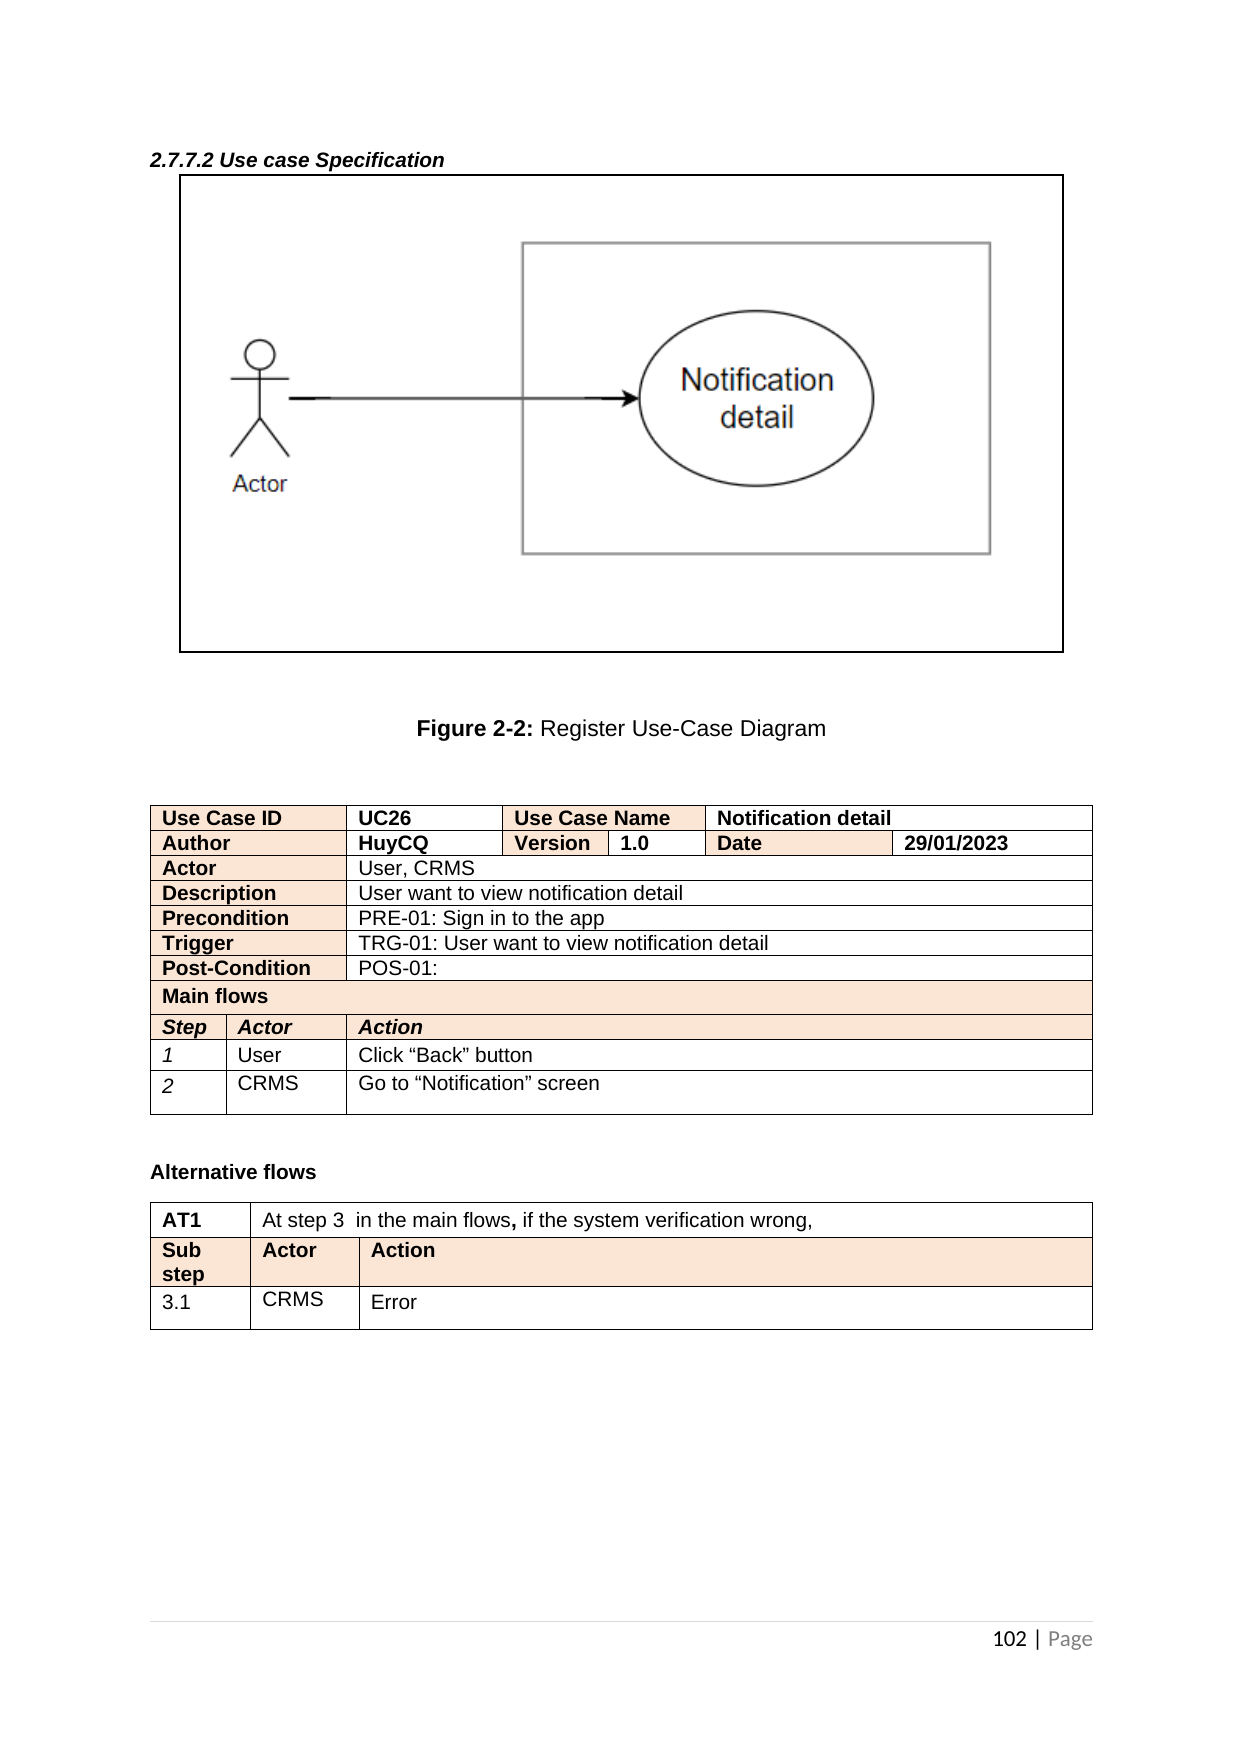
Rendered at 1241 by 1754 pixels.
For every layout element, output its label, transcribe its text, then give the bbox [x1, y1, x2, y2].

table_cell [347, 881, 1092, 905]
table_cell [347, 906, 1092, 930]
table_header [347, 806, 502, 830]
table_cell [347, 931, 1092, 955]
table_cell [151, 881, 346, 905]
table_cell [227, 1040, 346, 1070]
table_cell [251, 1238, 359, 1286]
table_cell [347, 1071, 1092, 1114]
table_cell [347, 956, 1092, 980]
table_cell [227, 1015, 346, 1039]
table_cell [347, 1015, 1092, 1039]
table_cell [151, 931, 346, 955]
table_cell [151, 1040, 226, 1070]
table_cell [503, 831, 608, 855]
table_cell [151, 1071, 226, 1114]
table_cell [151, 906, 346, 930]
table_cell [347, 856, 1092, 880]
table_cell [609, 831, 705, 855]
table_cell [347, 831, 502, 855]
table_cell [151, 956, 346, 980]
picture [181, 176, 1062, 651]
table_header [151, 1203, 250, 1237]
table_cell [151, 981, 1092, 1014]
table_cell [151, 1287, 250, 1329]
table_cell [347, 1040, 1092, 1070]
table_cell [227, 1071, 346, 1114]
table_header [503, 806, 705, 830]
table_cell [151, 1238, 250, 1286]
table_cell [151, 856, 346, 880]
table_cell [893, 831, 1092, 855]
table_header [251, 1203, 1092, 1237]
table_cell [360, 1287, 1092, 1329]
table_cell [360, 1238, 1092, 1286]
text Alternative flows [150, 1160, 1093, 1184]
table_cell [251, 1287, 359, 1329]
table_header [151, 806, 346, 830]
text Figure 2-2: Register Use-Case Diagram [150, 715, 1093, 741]
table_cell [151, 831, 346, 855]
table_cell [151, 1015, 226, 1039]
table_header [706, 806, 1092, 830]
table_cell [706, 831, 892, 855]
subtitle 2.7.7.2 Use case Specification [150, 148, 1093, 172]
